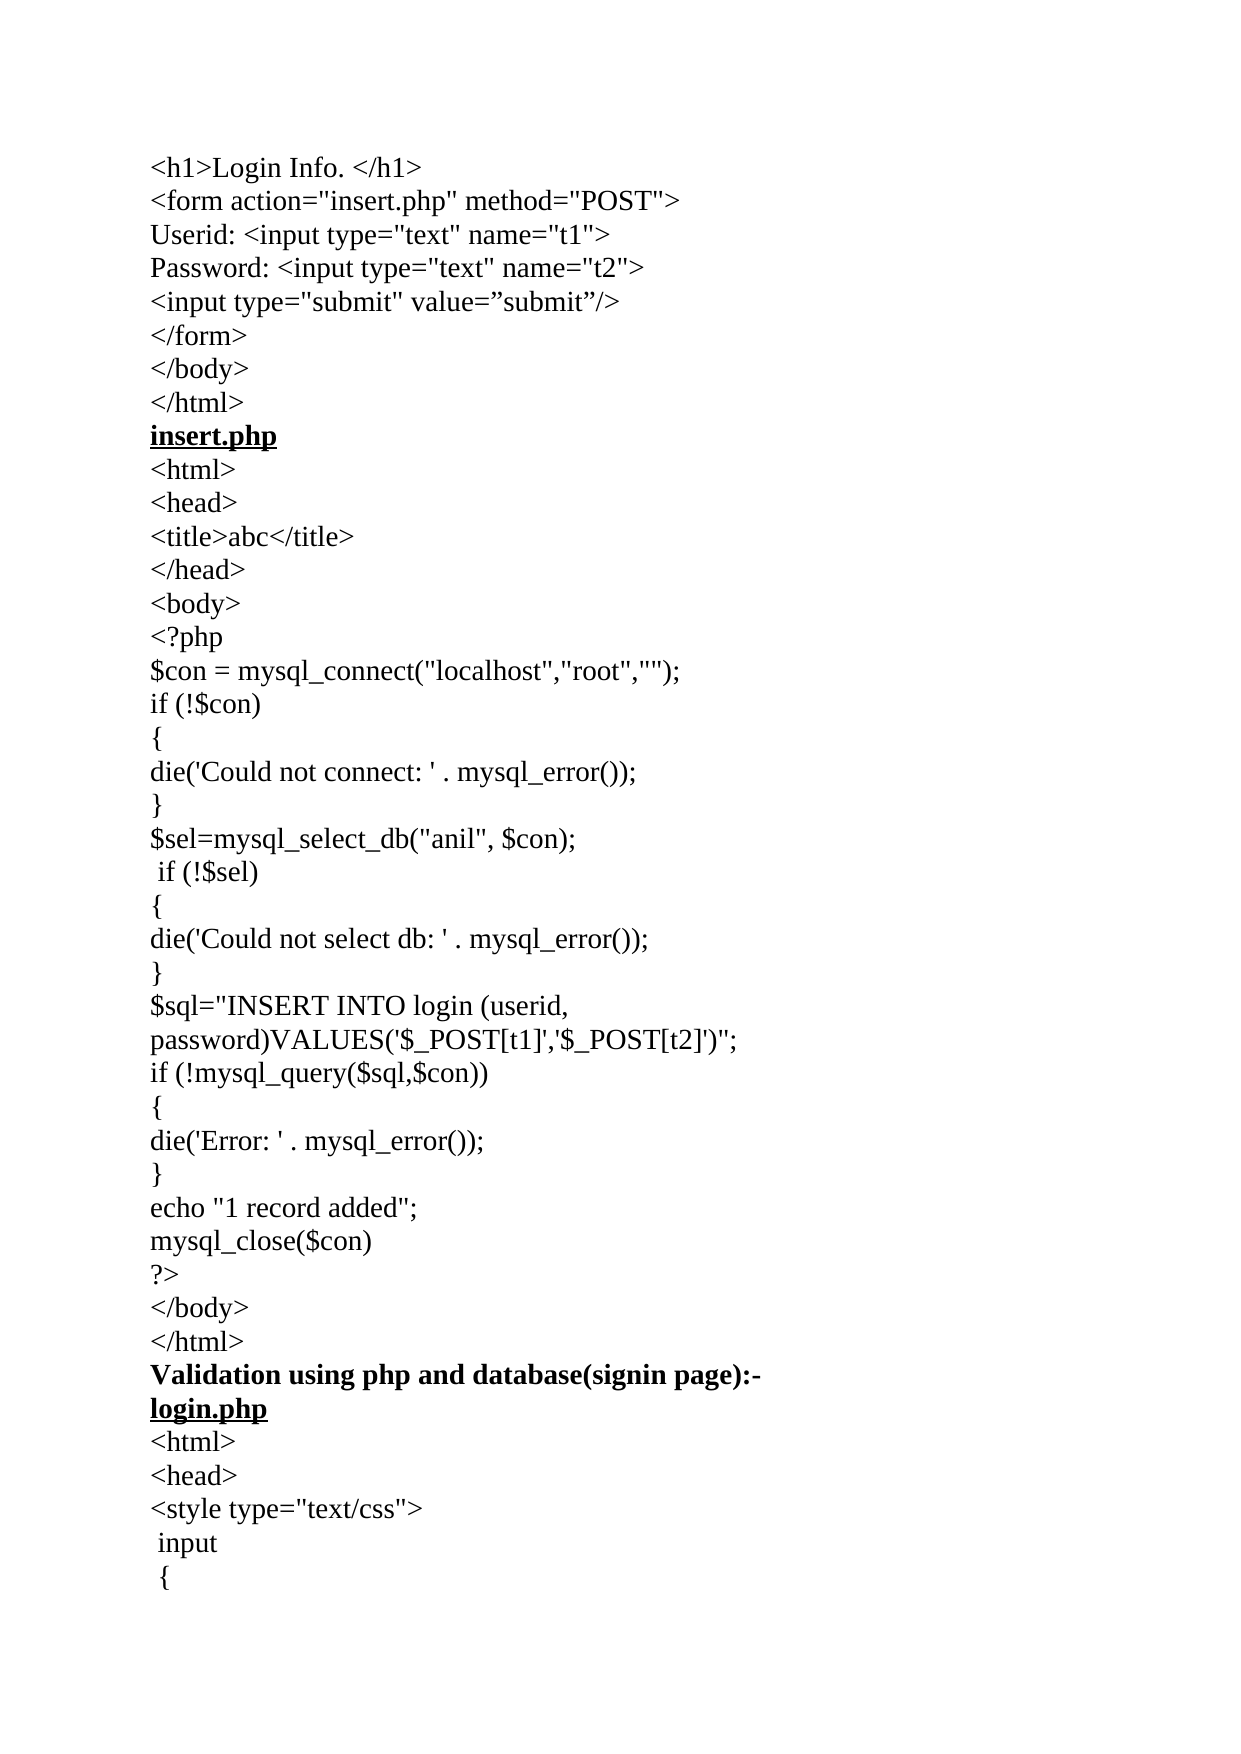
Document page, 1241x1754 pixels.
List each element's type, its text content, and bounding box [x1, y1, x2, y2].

text ?> [150, 1257, 1090, 1290]
text login.php [150, 1391, 1090, 1424]
text } [150, 787, 1090, 821]
text $sel=mysql_select_db("anil", $con); [150, 821, 1090, 854]
text if (!$con) [150, 687, 1090, 720]
text </html> [150, 1324, 1090, 1357]
text Password: <input type="text" name="t2"> [150, 251, 1090, 284]
text insert.php [150, 418, 1090, 452]
text die('Error: ' . mysql_error()); [150, 1123, 1090, 1156]
text $sql="INSERT INTO login (userid, password)VALUES('$_POST[t1]','$_POST[t2]')"; [150, 988, 1090, 1056]
text $con = mysql_connect("localhost","root",""); [150, 653, 1090, 687]
text <body> [150, 586, 1090, 619]
text <html> [150, 452, 1090, 485]
text { [150, 1089, 1090, 1123]
text { [150, 888, 1090, 921]
text mysql_close($con) [150, 1223, 1090, 1257]
text { [150, 1559, 1090, 1592]
text <form action="insert.php" method="POST"> [150, 183, 1090, 217]
text die('Could not connect: ' . mysql_error()); [150, 754, 1090, 787]
text if (!mysql_query($sql,$con)) [150, 1056, 1090, 1089]
text Userid: <input type="text" name="t1"> [150, 217, 1090, 251]
text } [150, 955, 1090, 988]
text <?php [150, 619, 1090, 653]
text } [150, 1156, 1090, 1190]
text echo "1 record added"; [150, 1190, 1090, 1223]
text <head> [150, 485, 1090, 519]
text </body> [150, 1290, 1090, 1324]
text </form> [150, 318, 1090, 351]
text Validation using php and database(signin page):- [150, 1357, 1090, 1391]
text die('Could not select db: ' . mysql_error()); [150, 921, 1090, 955]
text <html> [150, 1424, 1090, 1458]
text input [150, 1525, 1090, 1559]
text <style type="text/css"> [150, 1492, 1090, 1525]
text <input type="submit" value=”submit”/> [150, 284, 1090, 318]
text { [150, 720, 1090, 754]
text <h1>Login Info. </h1> [150, 150, 1090, 183]
text </body> </html> [150, 351, 1090, 418]
text </head> [150, 552, 1090, 586]
text <title>abc</title> [150, 519, 1090, 552]
text if (!$sel) [150, 854, 1090, 888]
text <head> [150, 1458, 1090, 1492]
